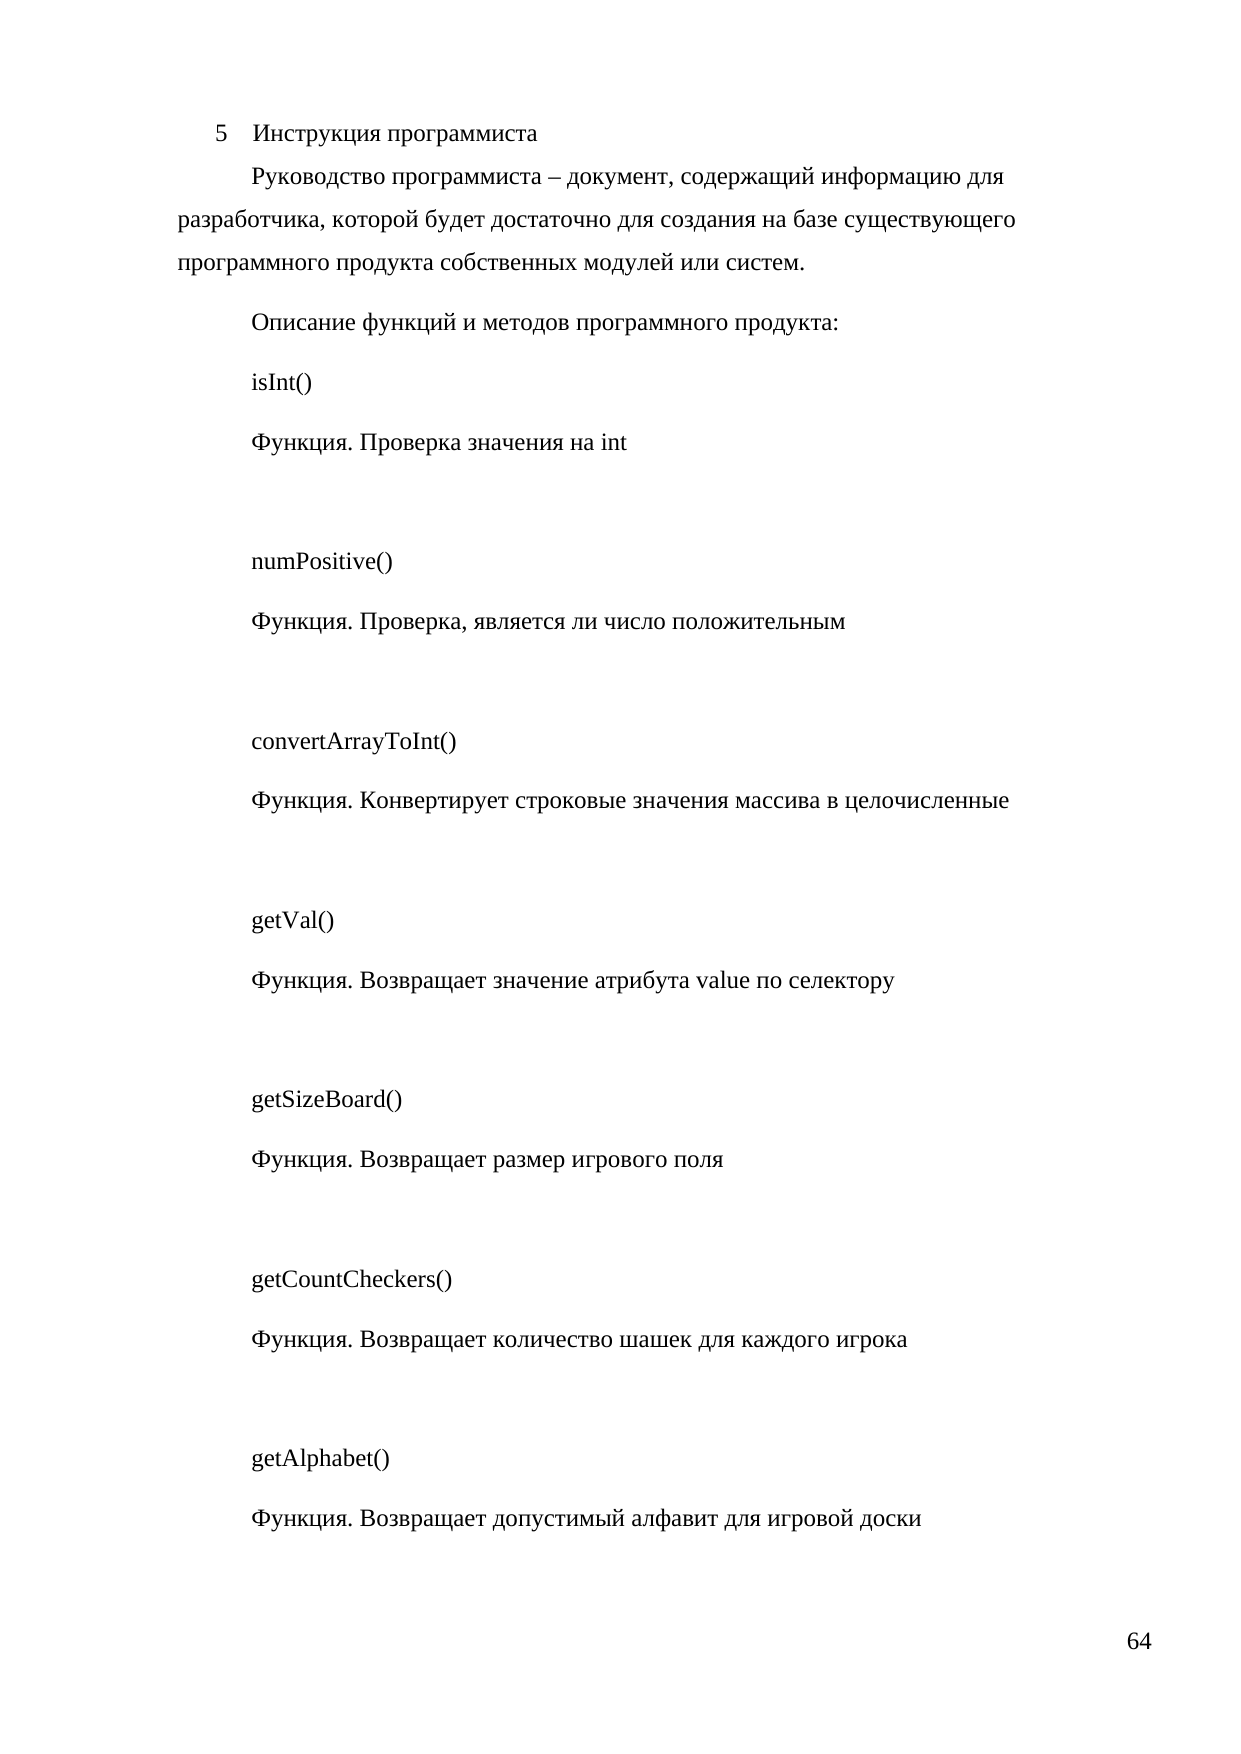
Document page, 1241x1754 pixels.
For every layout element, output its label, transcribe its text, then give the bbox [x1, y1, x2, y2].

text convertArrayToInt() [177, 726, 1152, 754]
text getVal() [177, 905, 1152, 934]
text Функция. Проверка значения на int [177, 427, 1152, 456]
text Функция. Возвращает количество шашек для каждого игрока [177, 1324, 1152, 1352]
text isInt() [177, 367, 1152, 396]
text Функция. Проверка, является ли число положительным [177, 606, 1152, 635]
text Функция. Возвращает значение атрибута value по селектору [177, 965, 1152, 994]
text getAlphabet() [177, 1443, 1152, 1472]
text numPositive() [177, 546, 1152, 575]
text Функция. Конвертирует строковые значения массива в целочисленные [177, 786, 1152, 814]
text getSizeBoard() [177, 1084, 1152, 1113]
text Руководство программиста – документ, содержащий информацию для разработчика, которой будет достаточно для создания на базе существующего программного продукта собственных модулей или систем. [177, 161, 1152, 276]
text getCountCheckers() [177, 1264, 1152, 1293]
text Инструкция программиста [215, 118, 1152, 147]
text Функция. Возвращает размер игрового поля [177, 1144, 1152, 1173]
text Функция. Возвращает допустимый алфавит для игровой доски [177, 1503, 1152, 1532]
text Описание функций и методов программного продукта: [177, 307, 1152, 336]
